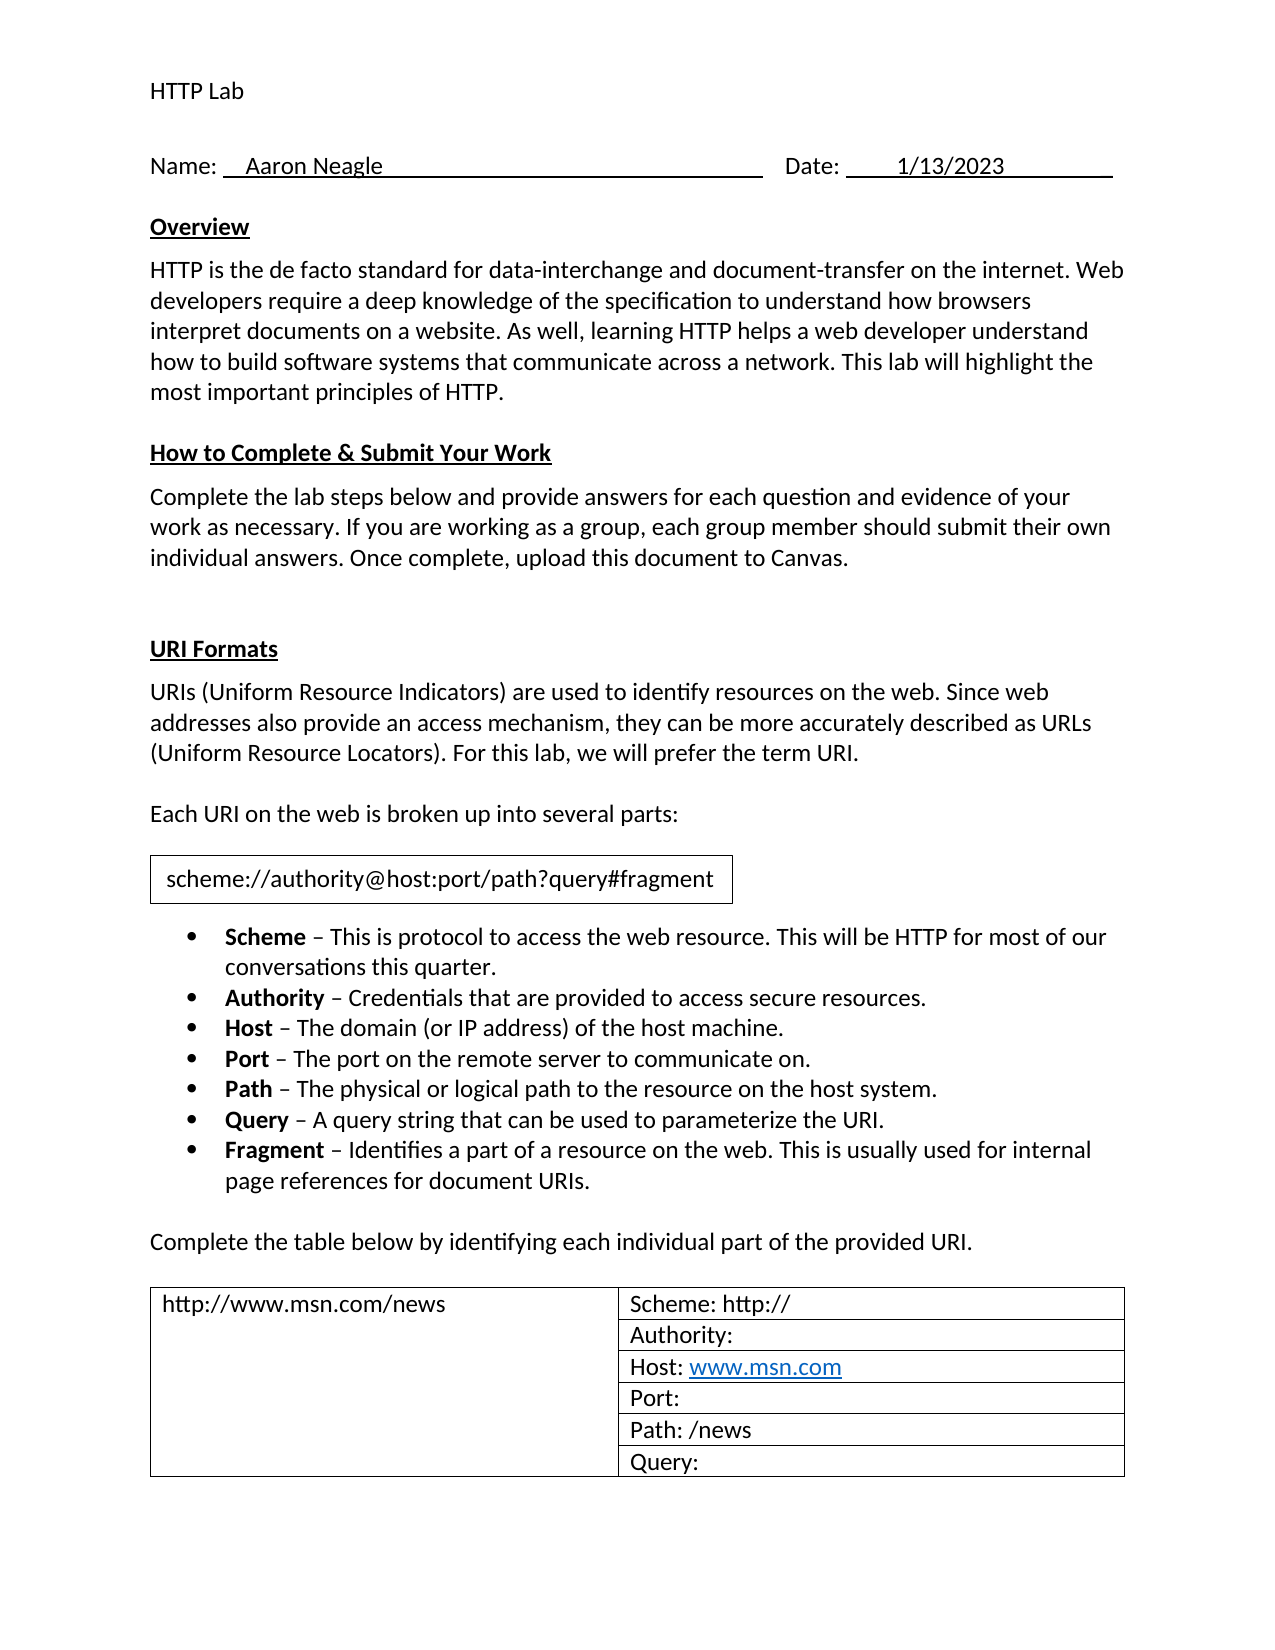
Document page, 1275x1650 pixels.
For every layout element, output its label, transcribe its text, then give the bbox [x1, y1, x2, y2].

list Query – A query string that can be used to parameterize the URI. [187, 1104, 1125, 1134]
list Authority – Credentials that are provided to access secure resources. [187, 982, 1125, 1012]
list Host – The domain (or IP address) of the host machine. [187, 1012, 1125, 1043]
text Name: Aaron Neagle Date: 1/13/2023 _ [150, 150, 1125, 181]
text URI Formats [150, 633, 1125, 664]
table_header Scheme: http:// [619, 1288, 1124, 1318]
table_header http://www.msn.com/news [151, 1288, 618, 1476]
table_cell Port: [619, 1383, 1124, 1413]
text Overview [150, 211, 1125, 242]
list Path – The physical or logical path to the resource on the host system. [187, 1073, 1125, 1104]
text Complete the table below by identifying each individual part of the provided URI. [150, 1226, 1125, 1256]
list Fragment – Identifies a part of a resource on the web. This is usually used for internal page references for document URIs. [187, 1134, 1125, 1195]
table_cell Query: [619, 1446, 1124, 1476]
text Complete the lab steps below and provide answers for each question and evidence of your work as necessary. If you are working as a group, each group member should submit their own individual answers. Once complete, upload this document to Canvas. [150, 481, 1125, 603]
list Scheme – This is protocol to access the web resource. This will be HTTP for most of our conversations this quarter. [187, 921, 1125, 982]
text Each URI on the web is broken up into several parts: [150, 798, 1125, 829]
text URIs (Uniform Resource Indicators) are used to identify resources on the web. Since web addresses also provide an access mechanism, they can be more accurately described as URLs (Uniform Resource Locators). For this lab, we will prefer the term URI. [150, 676, 1125, 768]
list Port – The port on the remote server to communicate on. [187, 1043, 1125, 1073]
table_cell Path: /news [619, 1414, 1124, 1445]
table_cell Authority: [619, 1320, 1124, 1350]
text HTTP is the de facto standard for data-interchange and document-transfer on the internet. Web developers require a deep knowledge of the specification to understand how browsers interpret documents on a website. As well, learning HTTP helps a web developer understand how to build software systems that communicate across a network. This lab will highlight the most important principles of HTTP. [150, 254, 1125, 407]
table_cell Host: www.msn.com [619, 1351, 1124, 1382]
text How to Complete & Submit Your Work [150, 437, 1125, 468]
